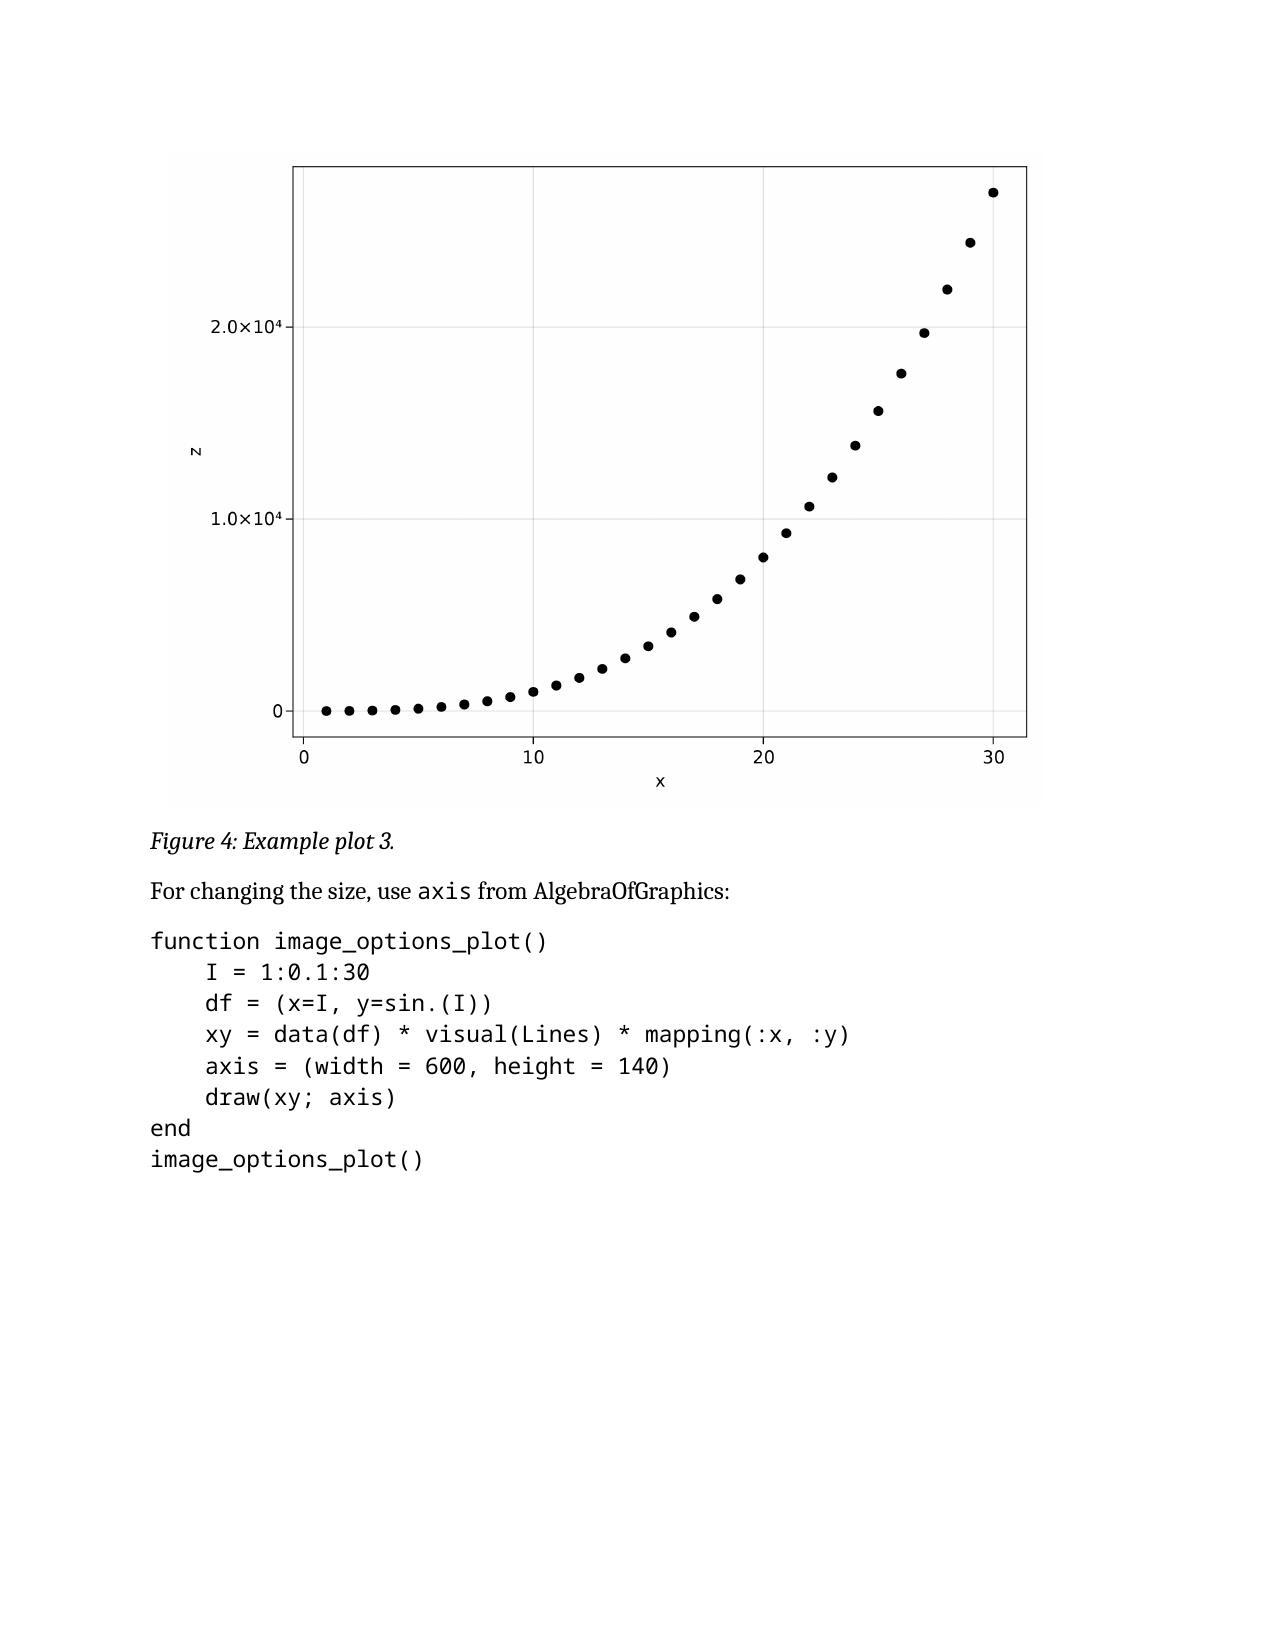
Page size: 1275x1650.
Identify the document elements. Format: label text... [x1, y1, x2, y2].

text Figure 4: Example plot 3. [150, 827, 1125, 856]
text For changing the size, use axis from AlgebraOfGraphics: [150, 874, 1125, 906]
text function image_options_plot() I = 1:0.1:30 df = (x=I, y=sin.(I)) xy = data(df) * visual(Lines) * mapping(:x, :y) axis = (width = 600, height = 140) draw(xy; axis) end image_options_plot() [150, 924, 1125, 1174]
picture [168, 150, 1044, 807]
